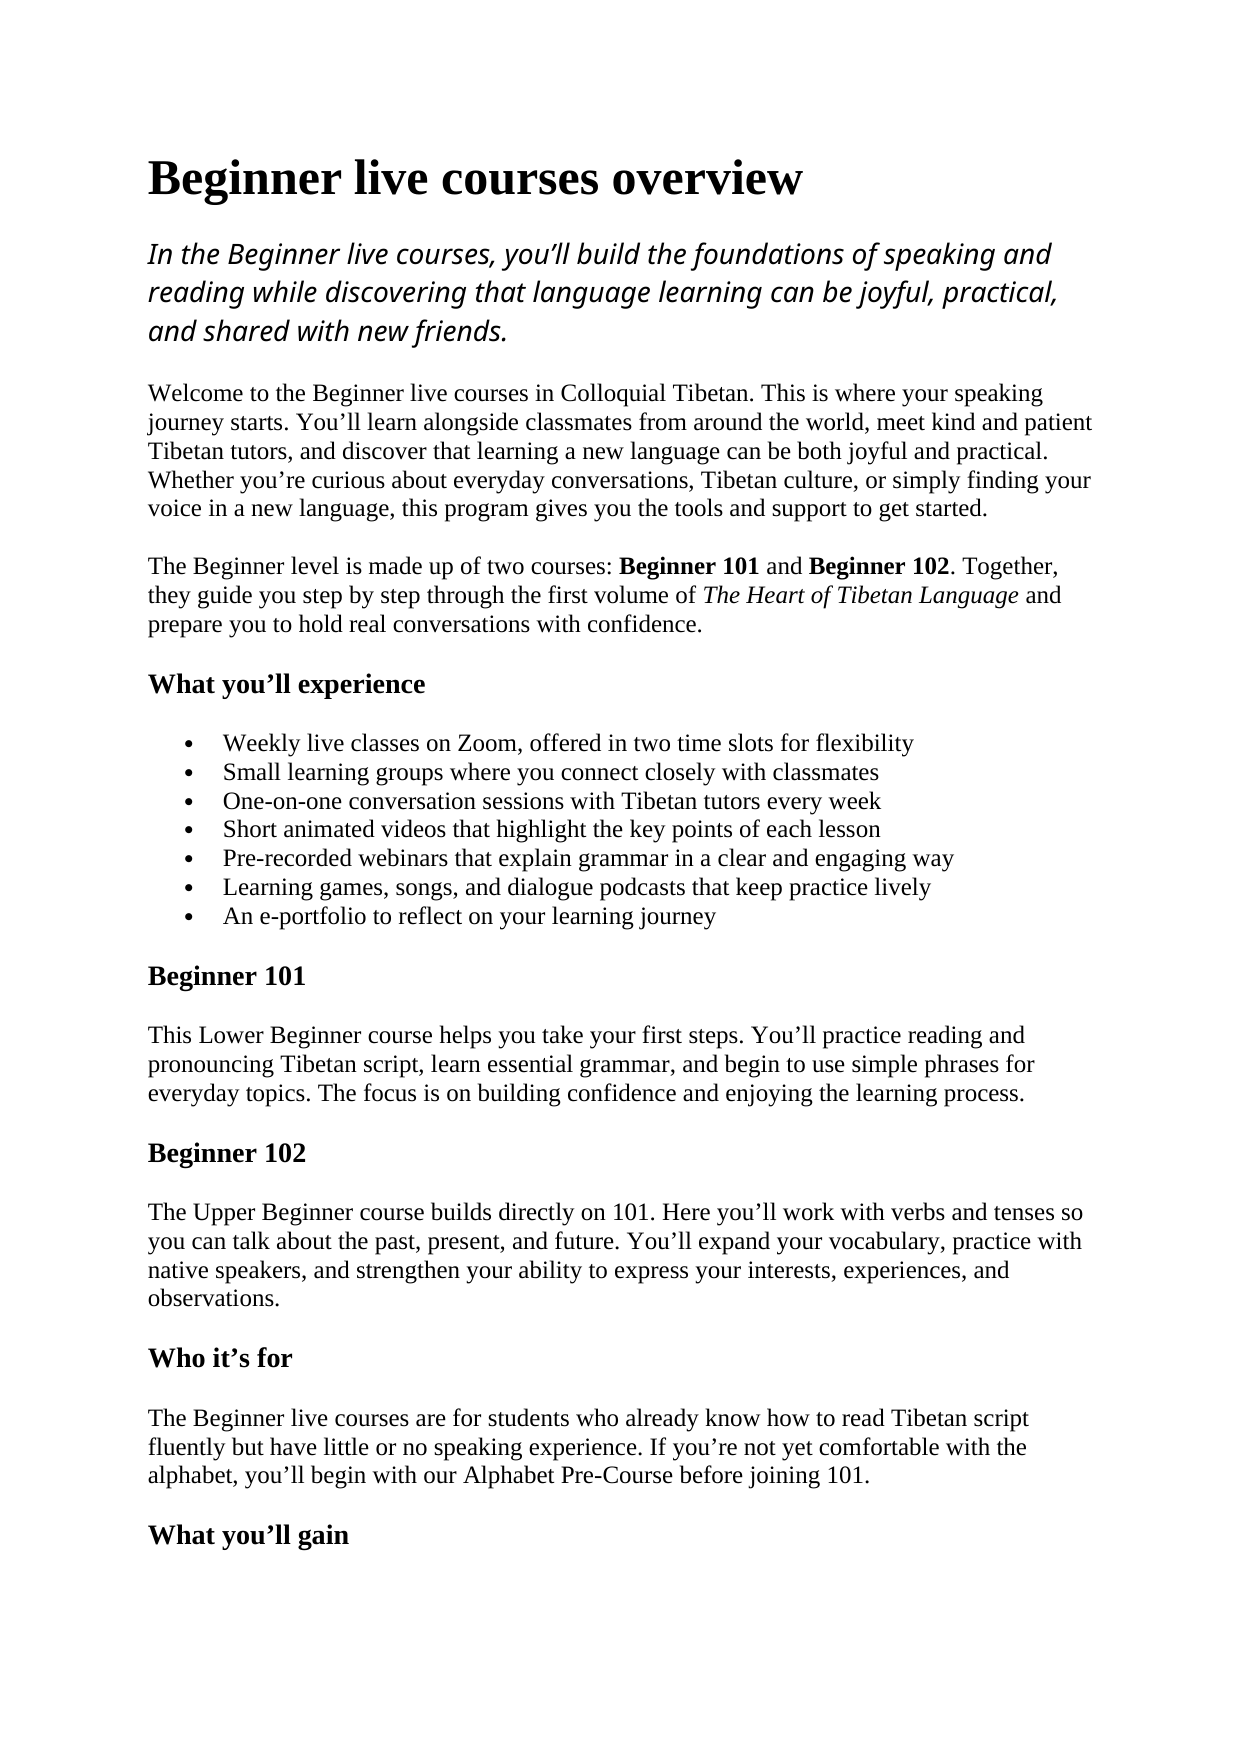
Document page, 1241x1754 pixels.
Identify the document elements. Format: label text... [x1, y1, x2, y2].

text The Beginner live courses are for students who already know how to read Tibetan script fluently but have little or no speaking experience. If you’re not yet comfortable with the alphabet, you’ll begin with our Alphabet Pre-Course before joining 101. [148, 1403, 1093, 1489]
text Beginner live courses overview [148, 148, 1093, 205]
list Pre-recorded webinars that explain grammar in a clear and engaging way [185, 843, 1093, 872]
text This Lower Beginner course helps you take your first steps. You’ll practice reading and pronouncing Tibetan script, learn essential grammar, and begin to use simple phrases for everyday topics. The focus is on building confidence and enjoying the learning process. [148, 1020, 1093, 1107]
text The Beginner level is made up of two courses: Beginner 101 and Beginner 102. Together, they guide you step by step through the first volume of The Heart of Tibetan Language and prepare you to hold real conversations with confidence. [148, 551, 1093, 638]
list One-on-one conversation sessions with Tibetan tutors every week [185, 786, 1093, 814]
text Welcome to the Beginner live courses in Colloquial Tibetan. This is where your speaking journey starts. You’ll learn alongside classmates from around the world, meet kind and patient Tibetan tutors, and discover that learning a new language can be both joyful and practical. Whether you’re curious about everyday conversations, Tibetan culture, or simply finding your voice in a new language, this program gives you the tools and support to get started. [148, 378, 1093, 522]
text Who it’s for [148, 1341, 1093, 1374]
list An e-portfolio to reflect on your learning journey [185, 901, 1093, 929]
text What you’ll experience [148, 667, 1093, 699]
text In the Beginner live courses, you’ll build the foundations of speaking and reading while discovering that language learning can be joyful, practical, and shared with new friends. [148, 234, 1093, 349]
list Learning games, songs, and dialogue podcasts that keep practice lively [185, 872, 1093, 901]
list Short animated videos that highlight the key points of each lesson [185, 814, 1093, 843]
text What you’ll gain [148, 1518, 1093, 1551]
list Weekly live classes on Zoom, offered in two time slots for flexibility [185, 728, 1093, 757]
text Beginner 101 [148, 959, 1093, 991]
text The Upper Beginner course builds directly on 101. Here you’ll work with verbs and tenses so you can talk about the past, present, and future. You’ll expand your vocabulary, practice with native speakers, and strengthen your ability to express your interests, experiences, and observations. [148, 1197, 1093, 1312]
text Beginner 102 [148, 1136, 1093, 1168]
list Small learning groups where you connect closely with classmates [185, 757, 1093, 786]
